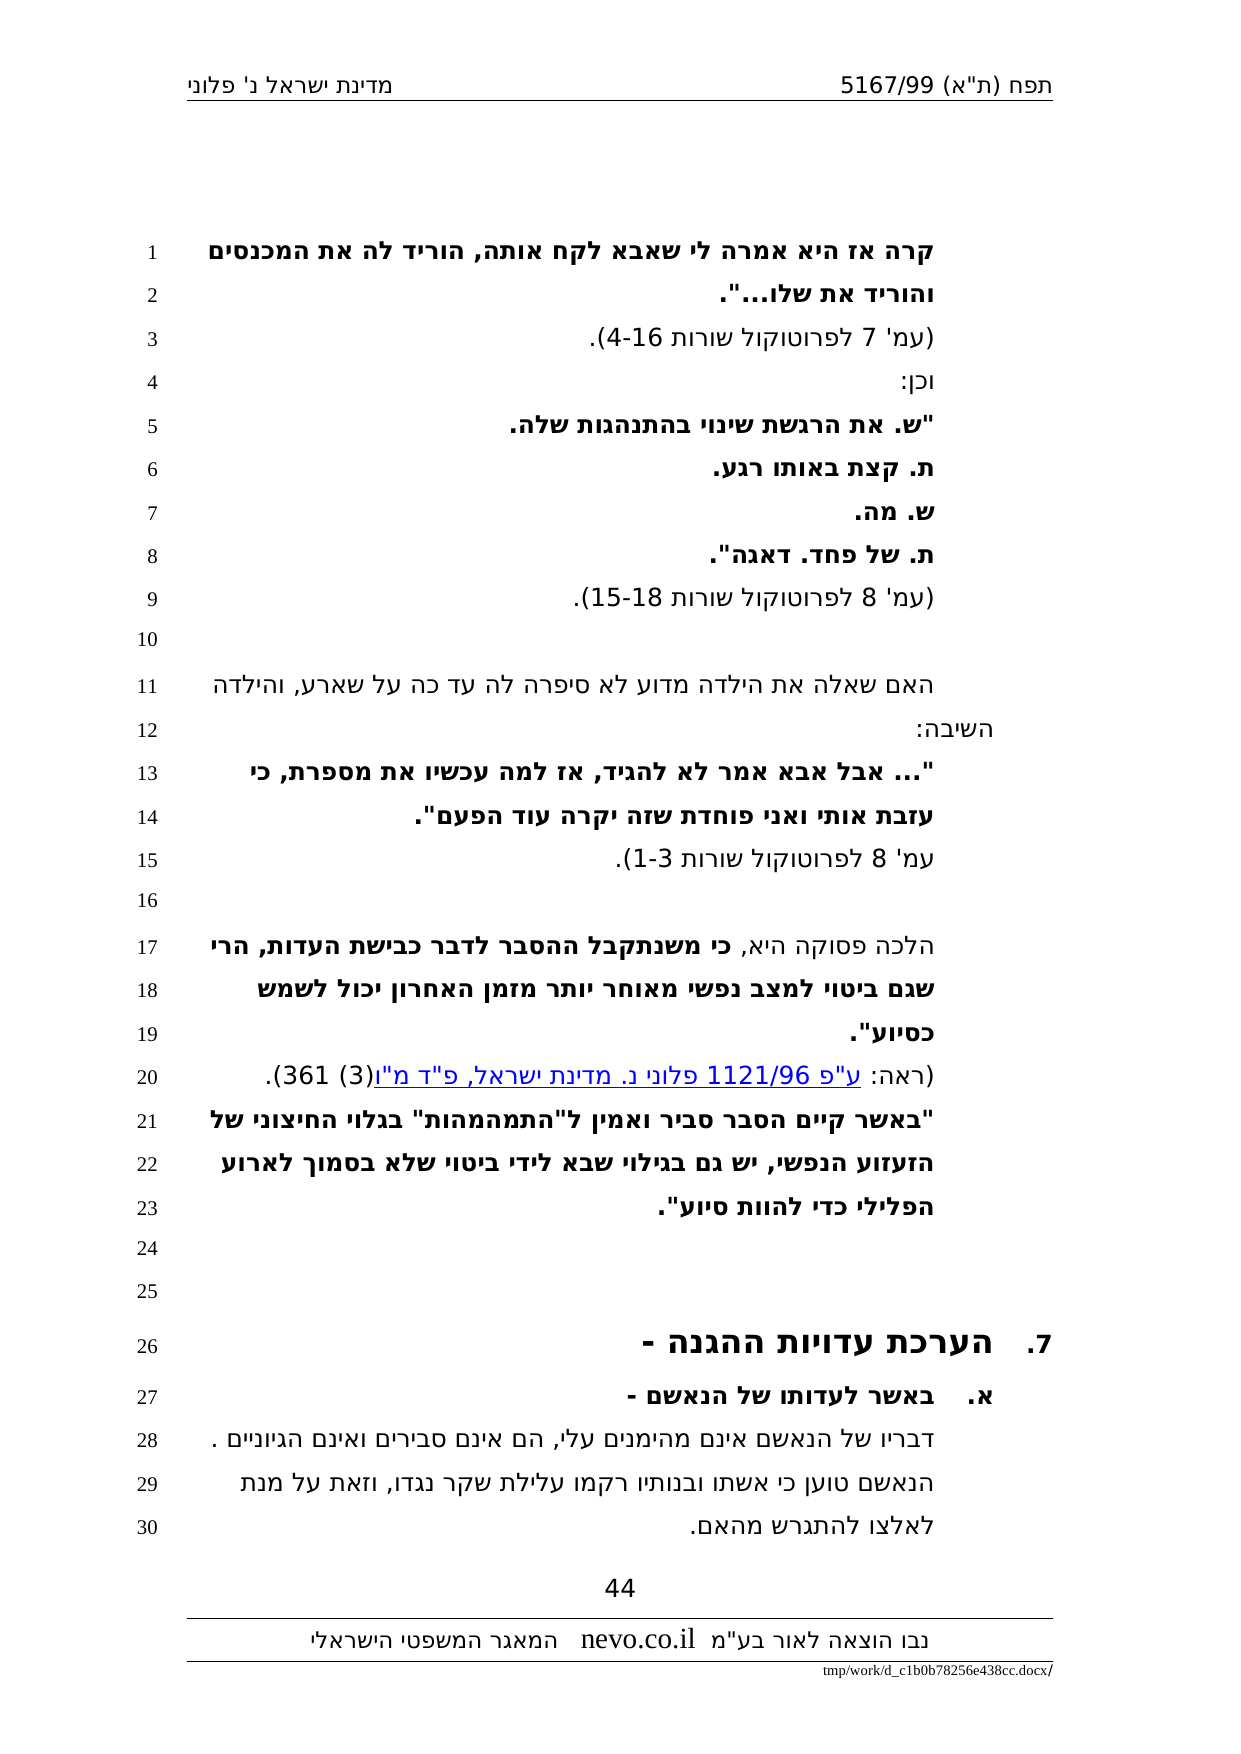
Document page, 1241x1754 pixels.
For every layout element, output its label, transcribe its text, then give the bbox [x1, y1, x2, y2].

text הלכה פסוקה היא, כי משנתקבל ההסבר לדבר כבישת העדות, הרי שגם ביטוי למצב נפשי מאוחר יותר מזמן האחרון יכול לשמש כסיוע". [187, 931, 935, 1047]
text דבריו של הנאשם אינם מהימנים עלי, הם אינם סבירים ואינם הגיוניים . [187, 1424, 994, 1453]
text (עמ' 8 לפרוטוקול שורות 15-18). [187, 584, 994, 613]
text ת. קצת באותו רגע. [187, 453, 994, 482]
text א. באשר לעדותו של הנאשם - [187, 1381, 1053, 1410]
text הנאשם טוען כי אשתו ובנותיו רקמו עלילת שקר נגדו, וזאת על מנת לאלצו להתגרש מהאם. [187, 1468, 935, 1540]
text "באשר קיים הסבר סביר ואמין ל"התמהמהות" בגלוי החיצוני של הזעזוע הנפשי, יש גם בגילוי שבא לידי ביטוי שלא בסמוך לארוע הפלילי כדי להוות סיוע". [187, 1105, 935, 1221]
text האם שאלה את הילדה מדוע לא סיפרה לה עד כה על שארע, והילדה השיבה: [187, 671, 994, 743]
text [187, 236, 935, 309]
text 7. הערכת עדויות ההגנה - [187, 1323, 1053, 1362]
text עמ' 8 לפרוטוקול שורות 1-3). [187, 844, 994, 873]
text (עמ' 7 לפרוטוקול שורות 4-16). [187, 323, 994, 352]
text "... אבל אבא אמר לא להגיד, אז למה עכשיו את מספרת, כי עזבת אותי ואני פוחדת שזה יקרה עוד הפעם". [187, 758, 935, 830]
text ת. של פחד. דאגה". [187, 540, 994, 569]
text ש. מה. [187, 497, 994, 526]
text (ראה: ע"פ 1121/96 פלוני נ. מדינת ישראל, פ"ד מ"ו(3) 361). [187, 1062, 994, 1091]
text וכן: [187, 367, 994, 396]
text "ש. את הרגשת שינוי בהתנהגות שלה. [187, 410, 994, 439]
